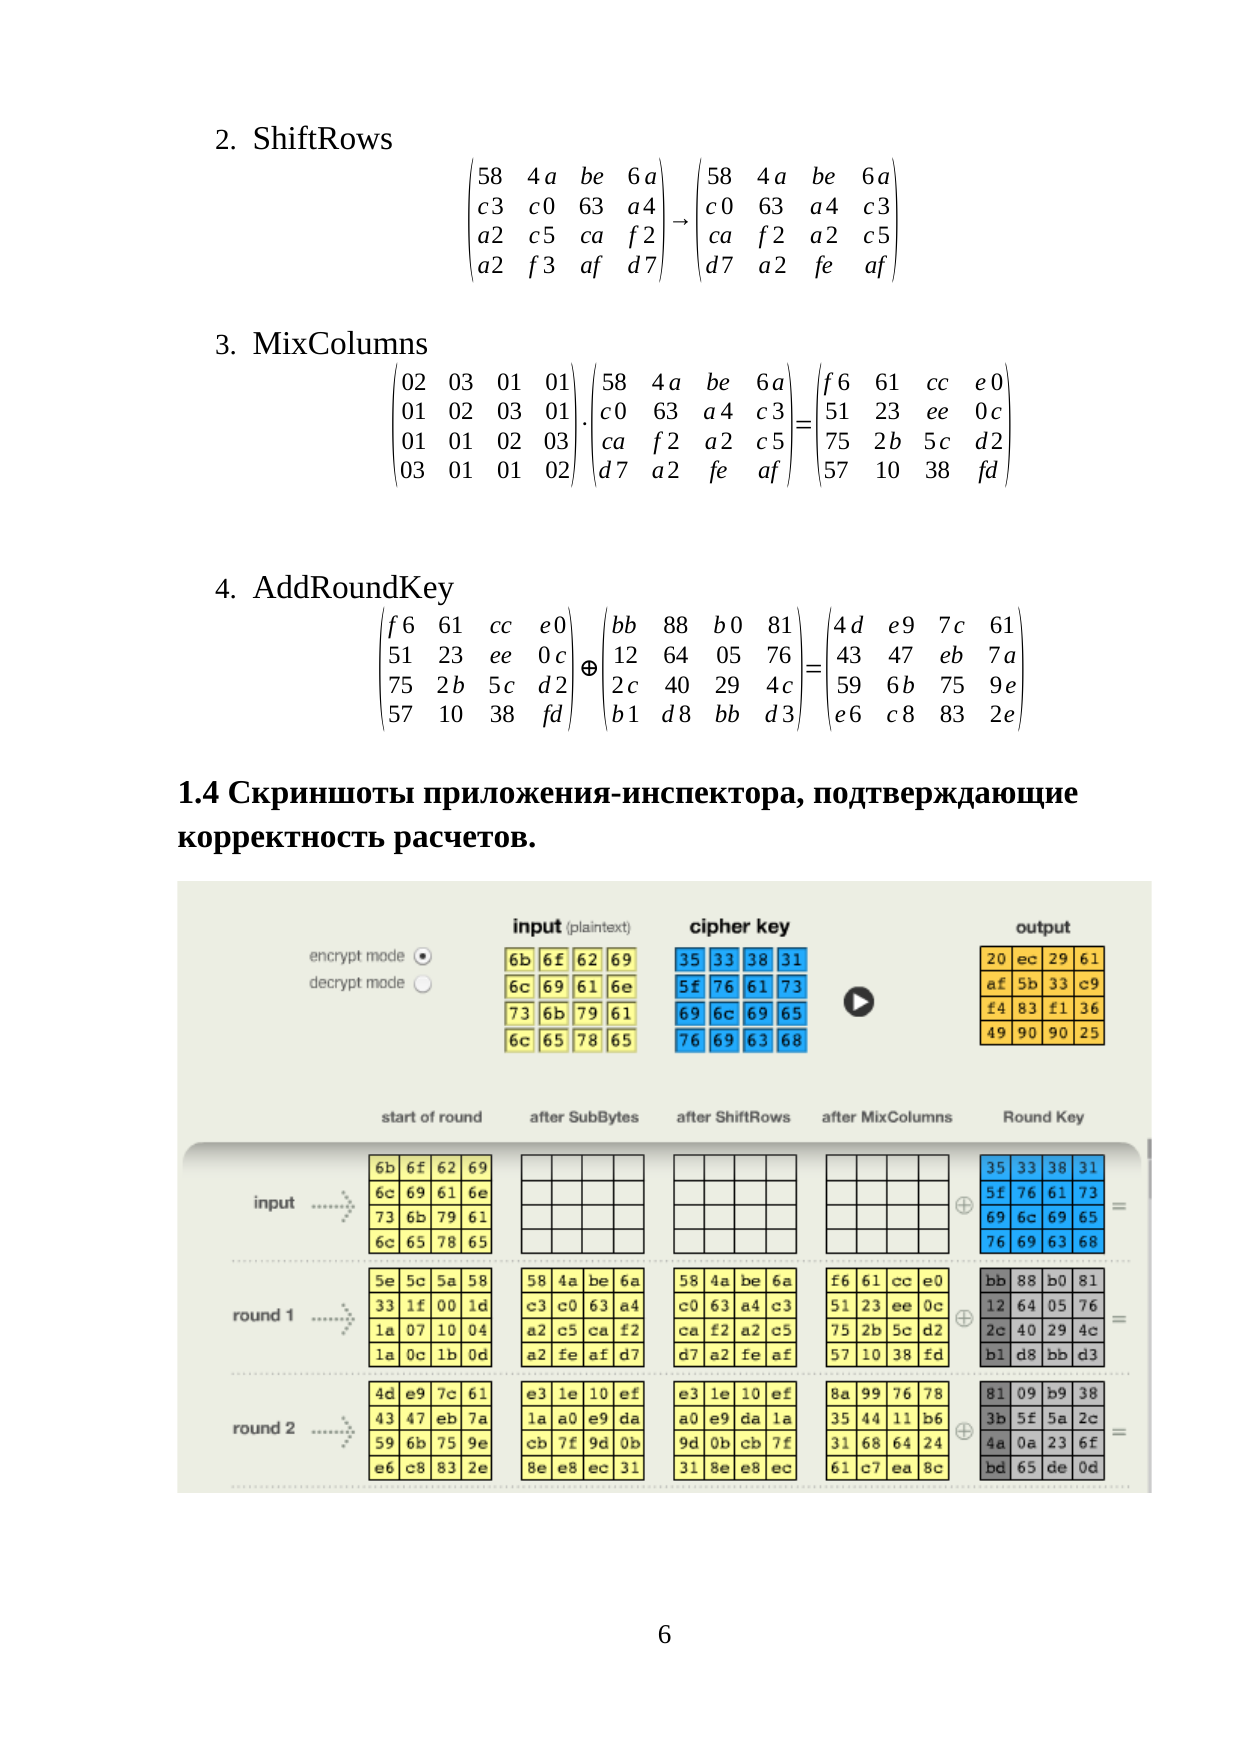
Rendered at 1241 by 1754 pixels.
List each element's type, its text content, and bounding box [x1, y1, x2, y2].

list ShiftRows [215, 118, 1152, 156]
list MixColumns [215, 323, 1152, 362]
picture [177, 881, 1152, 1493]
list AddRoundKey [215, 567, 1152, 606]
text 1.4 Скриншоты приложения-инспектора, подтверждающие корректность расчетов. [177, 773, 1152, 855]
